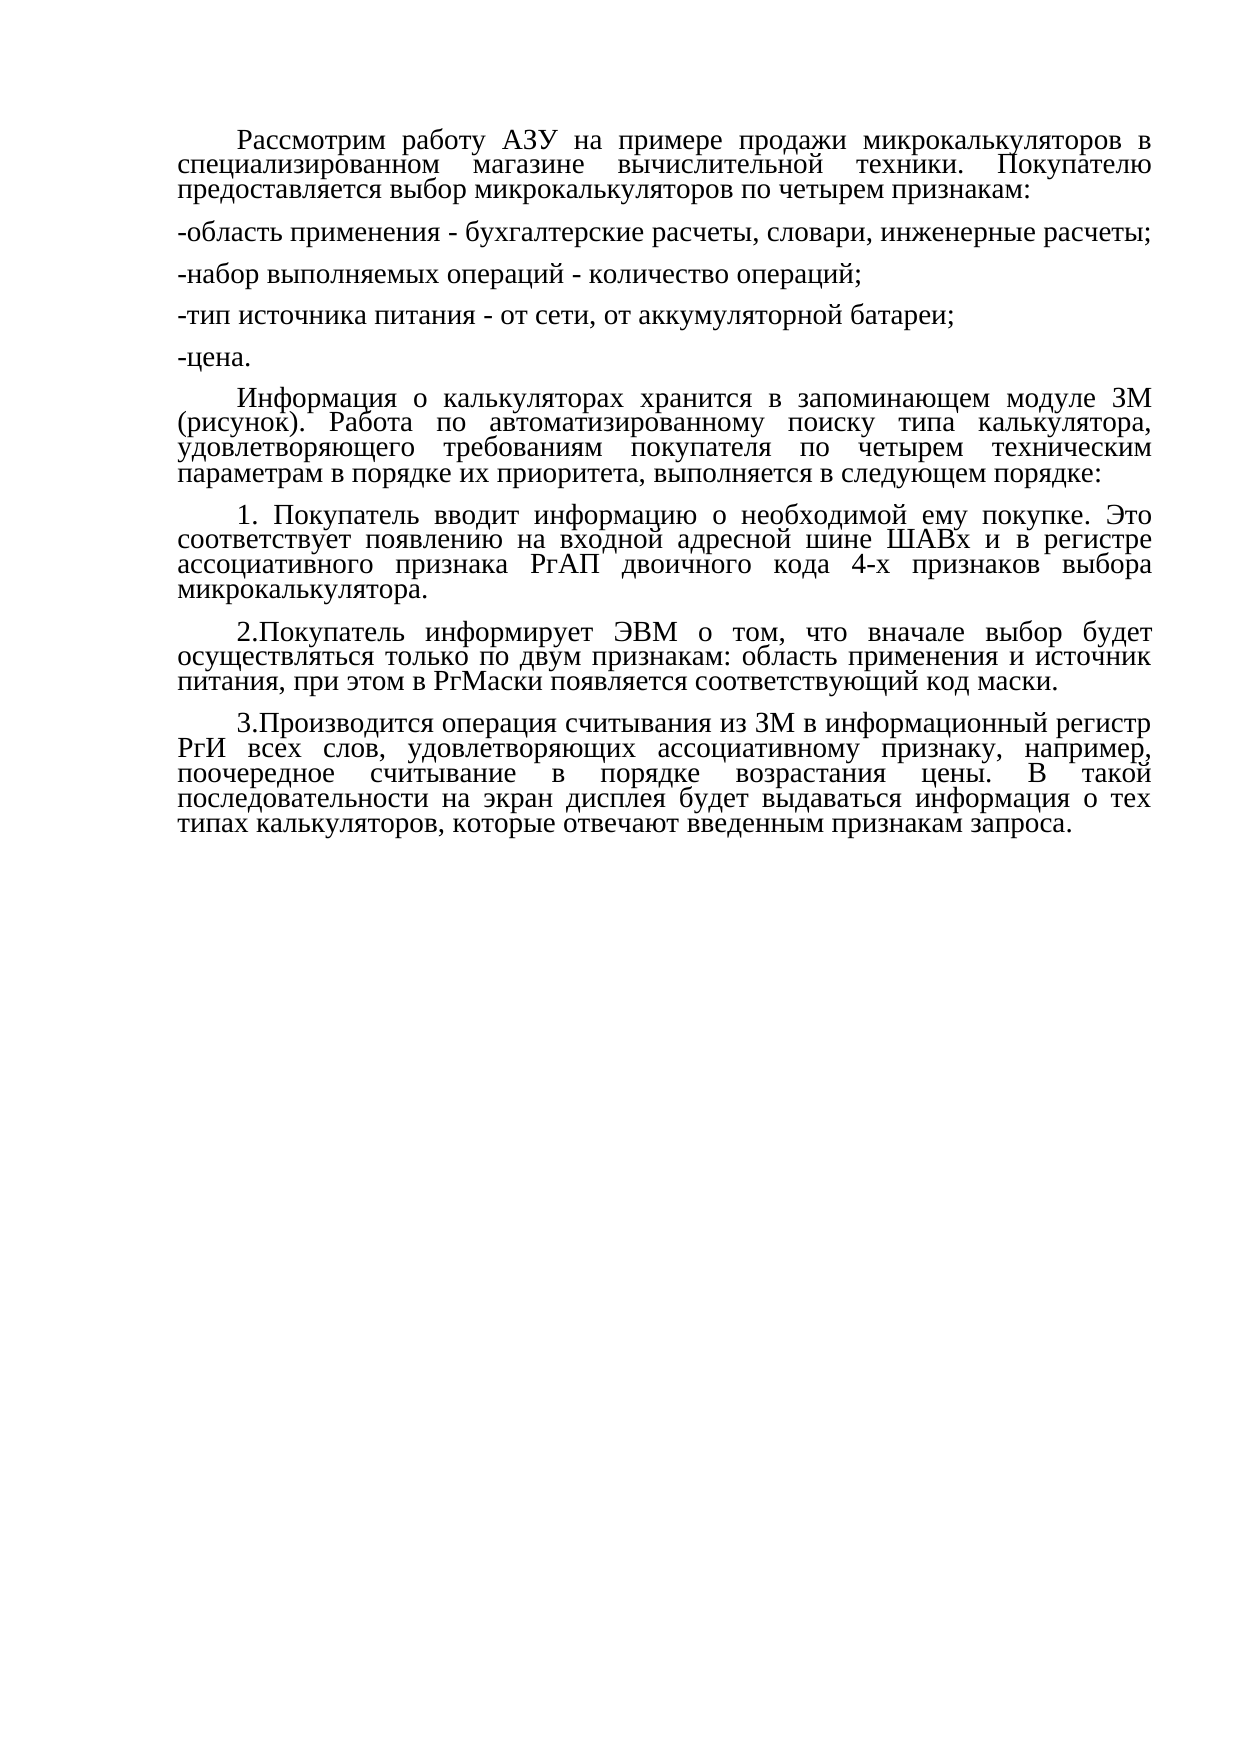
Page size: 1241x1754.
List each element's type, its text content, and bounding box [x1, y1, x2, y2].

list Производится операция считывания из ЗМ в информационный регистр РгИ всех слов, удовлетворяющих ассоциативному признаку, например, поочередное считывание в порядке возрастания цены. В такой последовательности на экран дисплея будет выдаваться информация о тех типах калькуляторов, которые отвечают введенным признакам запроса. [177, 713, 1152, 839]
text Рассмотрим работу АЗУ на примере продажи микрокалькуляторов в специализированном магазине вычислительной техники. Покупателю предоставляется выбор микрокалькуляторов по четырем признакам: [177, 129, 1152, 204]
text -область применения - бухгалтерские расчеты, словари, инженерные расчеты; [177, 214, 1165, 247]
text Информация о калькуляторах хранится в запоминающем модуле ЗМ (рисунок). Работа по автоматизированному поиску типа калькулятора, удовлетворяющего требованиям покупателя по четырем техническим параметрам в порядке их приоритета, выполняется в следующем порядке: [177, 387, 1152, 488]
text -набор выполняемых операций - количество операций; [177, 256, 1165, 289]
text -тип источника питания - от сети, от аккумуляторной батареи; [177, 297, 1165, 331]
text -цена. [177, 339, 1165, 373]
list Покупатель информирует ЭВМ о том, что вначале выбор будет осуществляться только по двум признакам: область применения и источник питания, при этом в РгМаски появляется соответствующий код маски. [177, 621, 1152, 697]
list Покупатель вводит информацию о необходимой ему покупке. Это соответствует появлению на входной адресной шине ШАВх и в регистре ассоциативного признака РгАП двоичного кода 4-х признаков выбора микрокалькулятора. [177, 504, 1152, 605]
